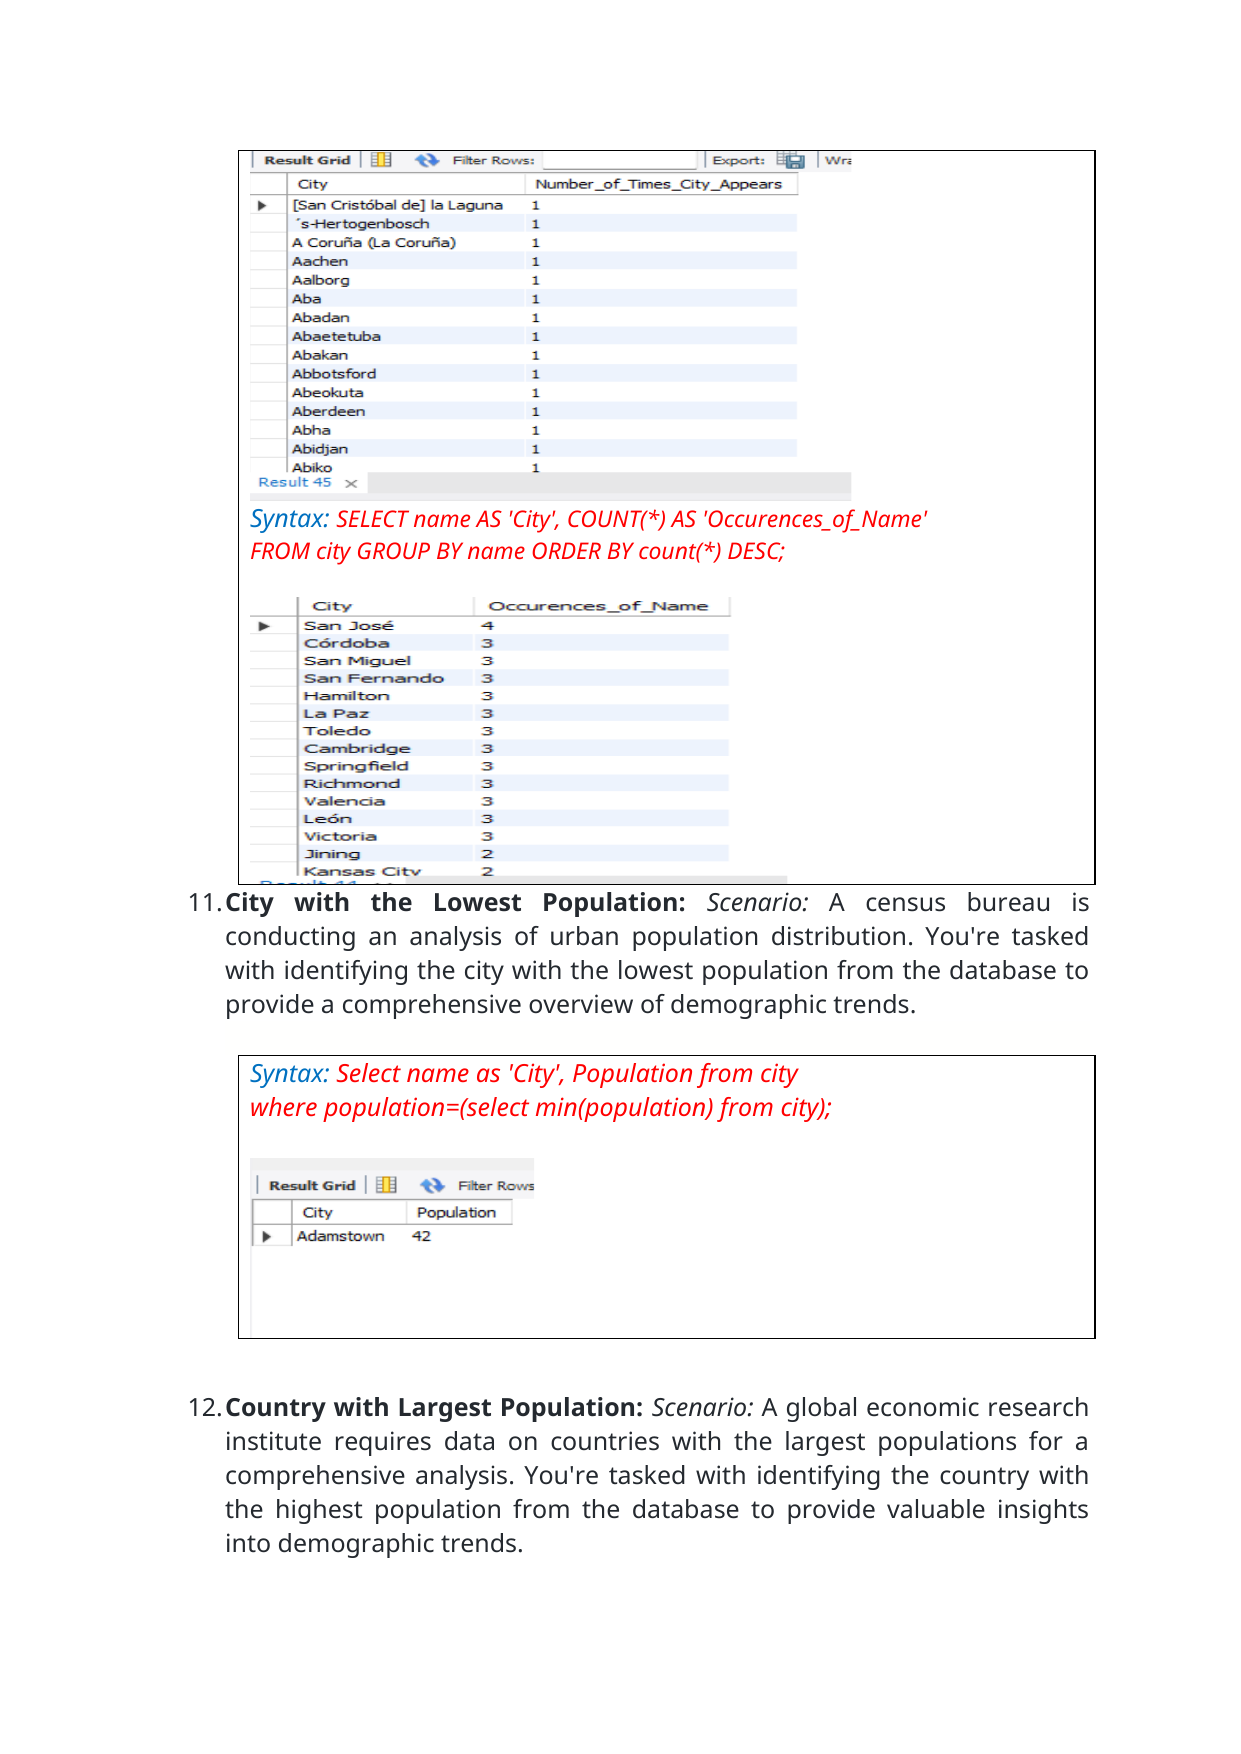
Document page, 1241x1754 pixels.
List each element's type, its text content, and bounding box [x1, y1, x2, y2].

picture [250, 151, 852, 501]
picture [250, 597, 788, 884]
picture [250, 1158, 535, 1338]
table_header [239, 151, 1094, 883]
table_header Syntax: Select name as 'City', Population from city where population=(select min(population) from city); [239, 1056, 1094, 1338]
list City with the Lowest Population: Scenario: A census bureau is conducting an analysis of urban population distribution. You're tasked with identifying the city with the lowest population from the database to provide a comprehensive overview of demographic trends. [187, 884, 1090, 1021]
list Country with Largest Population: Scenario: A global economic research institute requires data on countries with the largest populations for a comprehensive analysis. You're tasked with identifying the country with the highest population from the database to provide valuable insights into demographic trends. [187, 1389, 1090, 1560]
